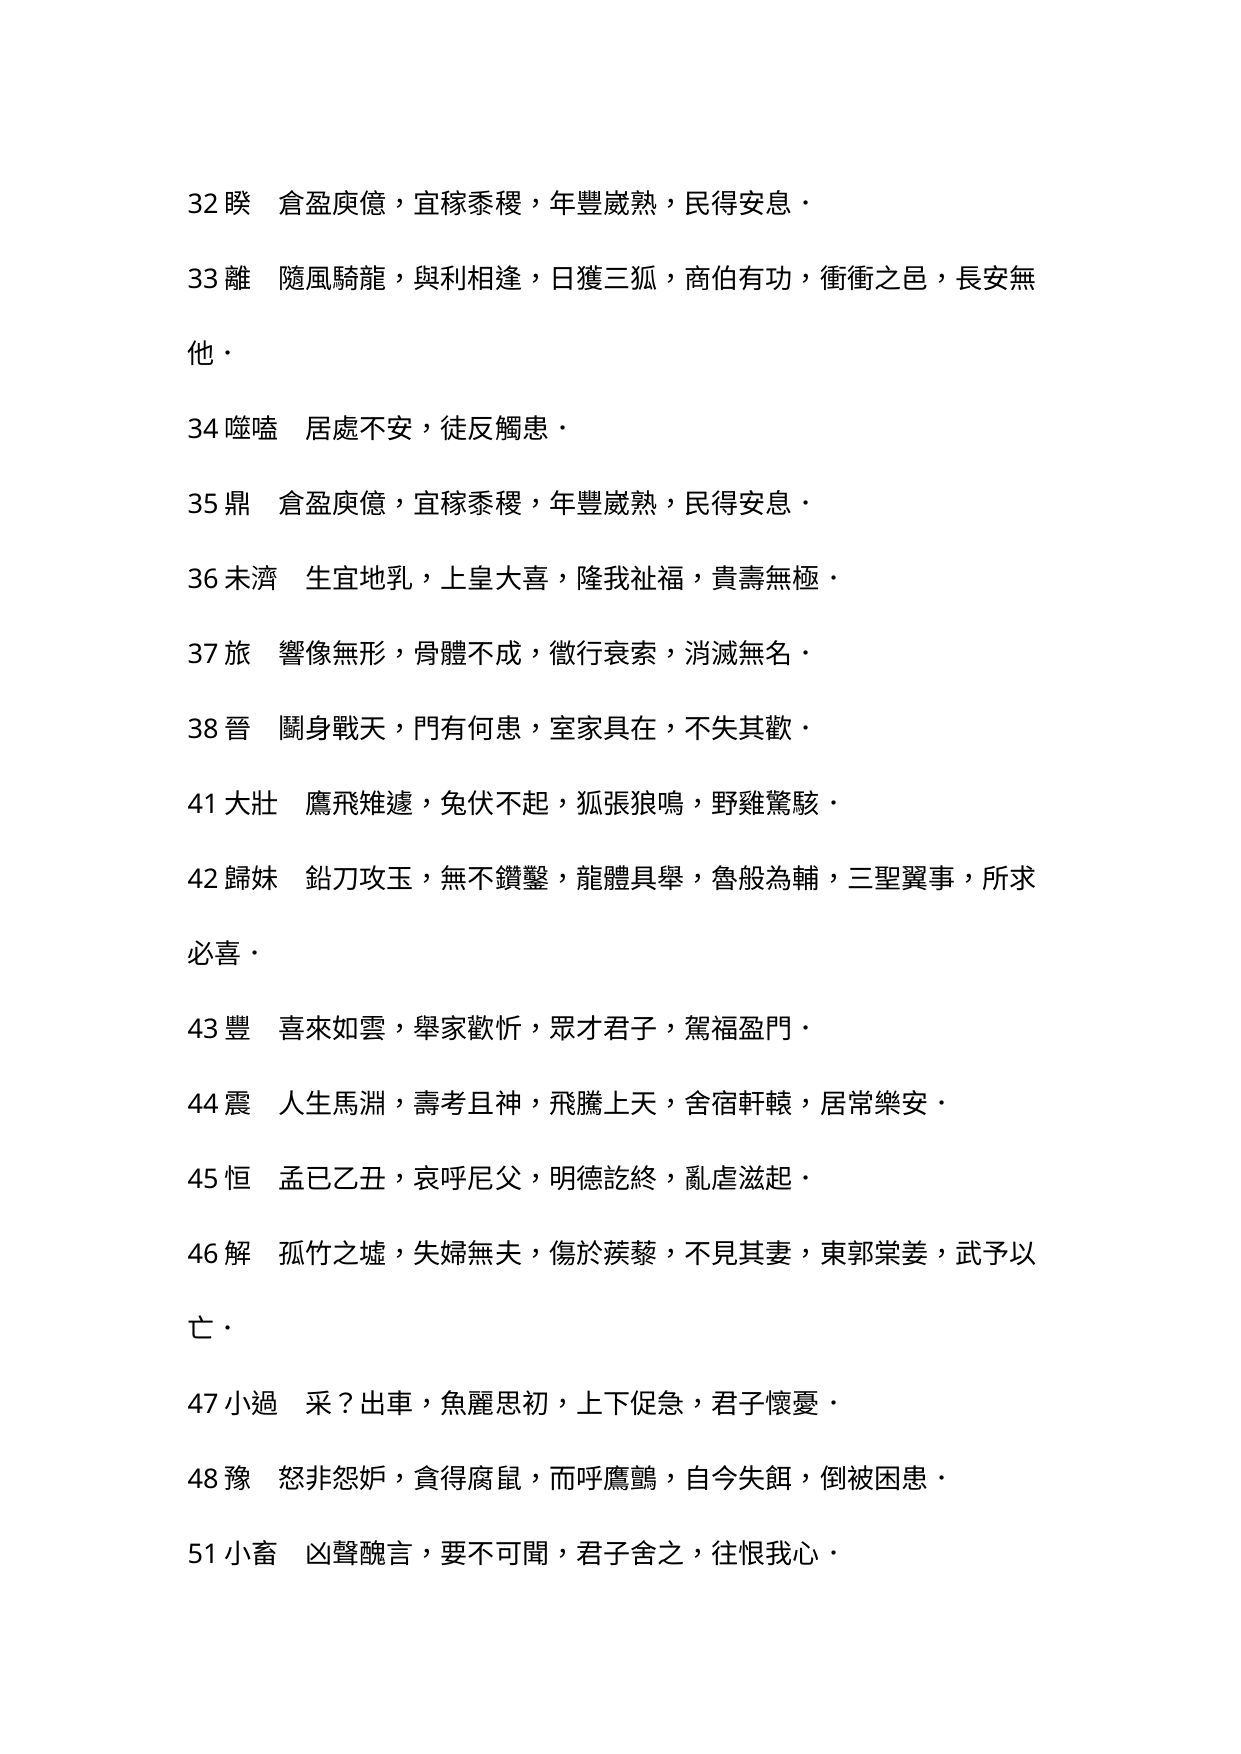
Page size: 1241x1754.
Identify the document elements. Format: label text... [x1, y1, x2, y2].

text 37旅 響像無形，骨體不成，徾行衰索，消滅無名． [187, 614, 1053, 689]
text 46解 孤竹之墟，失婦無夫，傷於蒺藜，不見其妻，東郭棠姜，武予以亡． [187, 1214, 1053, 1364]
text 44震 人生馬淵，壽考且神，飛騰上天，舍宿軒轅，居常樂安． [187, 1064, 1053, 1139]
text 33離 隨風騎龍，與利相逢，日獲三狐，商伯有功，衝衝之邑，長安無他． [187, 239, 1053, 389]
text 48豫 怒非怨妒，貪得腐鼠，而呼鷹鸇，自今失餌，倒被困患． [187, 1439, 1053, 1514]
text 41大壯 鷹飛雉遽，兔伏不起，狐張狼鳴，野雞驚駭． [187, 764, 1053, 839]
text 36未濟 生宜地乳，上皇大喜，隆我祉福，貴壽無極． [187, 539, 1053, 614]
text 32睽 倉盈庾億，宜稼黍稷，年豐崴熟，民得安息． [187, 164, 1053, 239]
text 42歸妹 鉛刀攻玉，無不鑽鑿，龍體具舉，魯般為輔，三聖翼事，所求必喜． [187, 839, 1053, 989]
text 45恒 孟已乙丑，哀呼尼父，明德訖終，亂虐滋起． [187, 1139, 1053, 1214]
text 35鼎 倉盈庾億，宜稼黍稷，年豐崴熟，民得安息． [187, 464, 1053, 539]
text 47小過 采？出車，魚麗思初，上下促急，君子懷憂． [187, 1364, 1053, 1439]
text 51小畜 凶聲醜言，要不可聞，君子舍之，往恨我心． [187, 1514, 1053, 1589]
text 38晉 鬬身戰天，門有何患，室家具在，不失其歡． [187, 689, 1053, 764]
text 43豐 喜來如雲，舉家歡忻，眾才君子，駕福盈門． [187, 989, 1053, 1064]
text 34噬嗑 居處不安，徒反觸患． [187, 389, 1053, 464]
